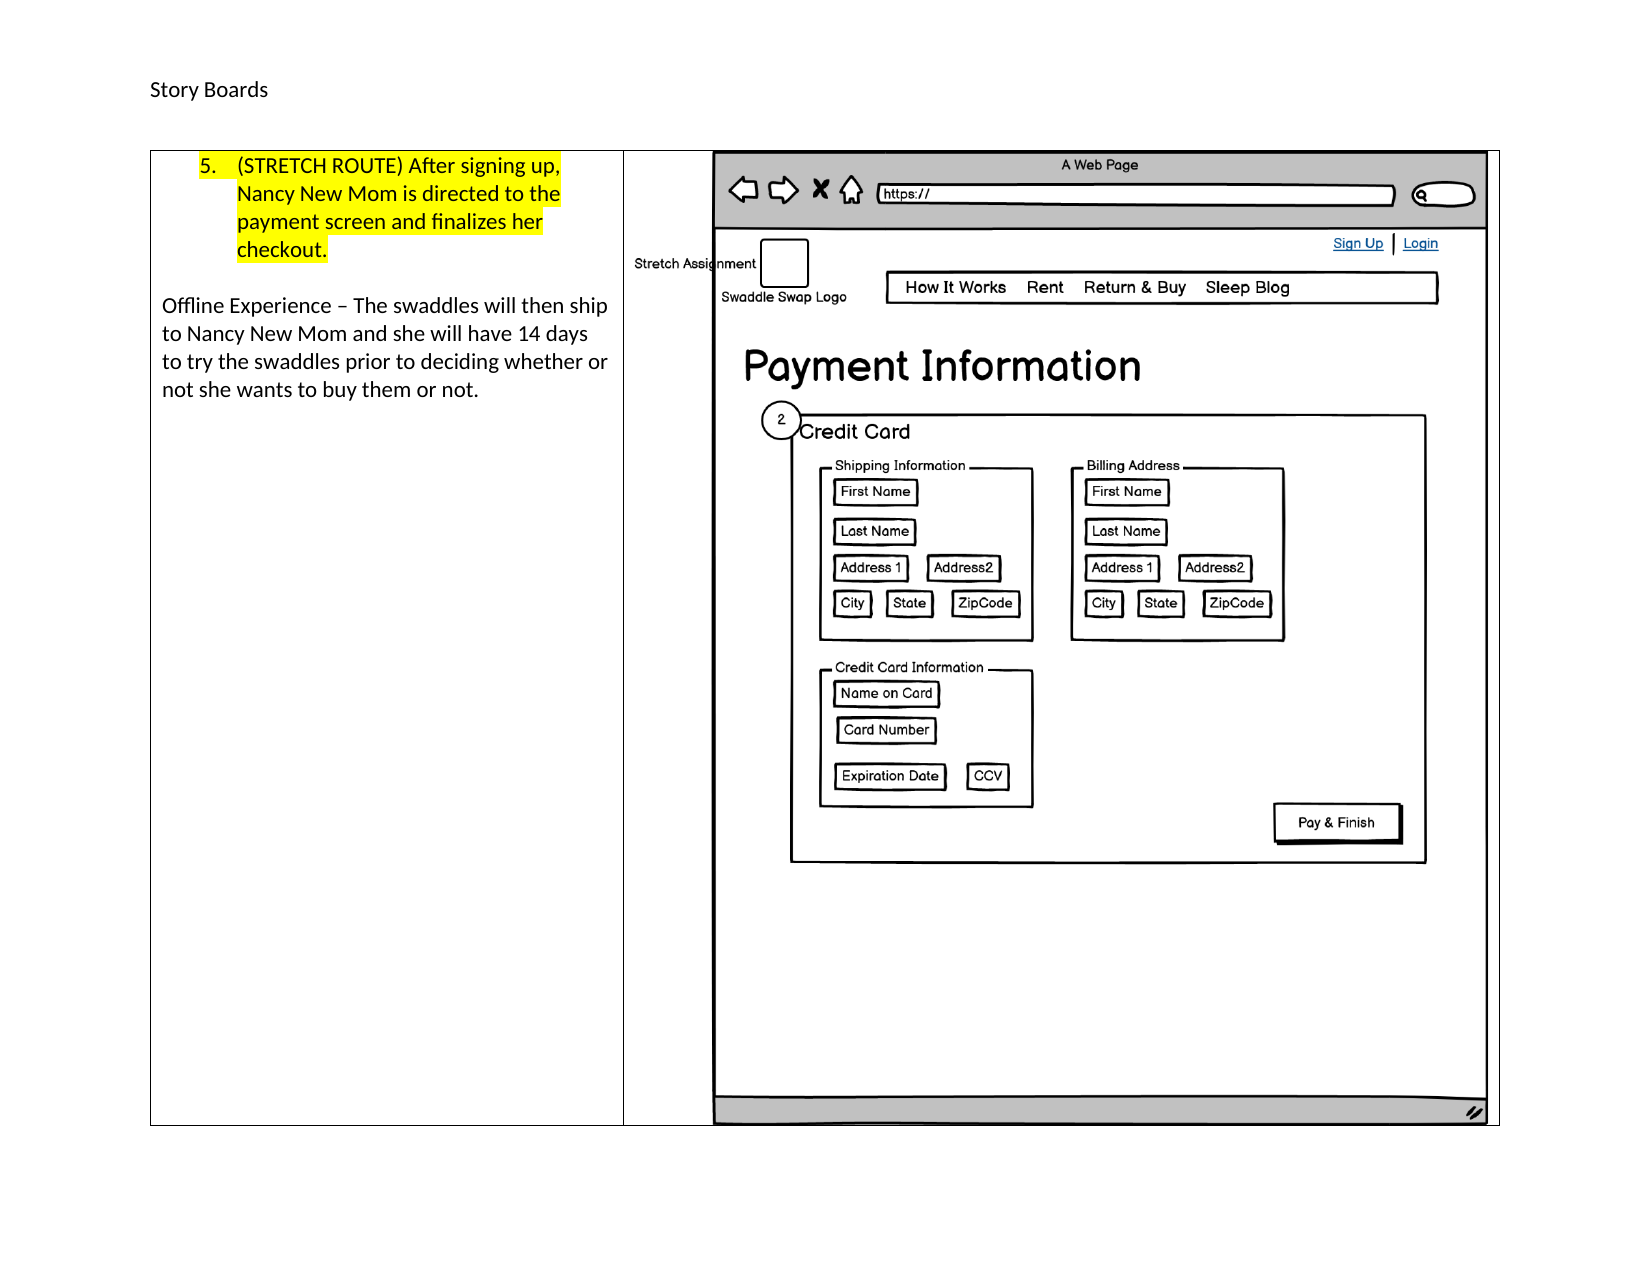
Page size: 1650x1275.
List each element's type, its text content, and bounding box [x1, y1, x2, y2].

table_cell (STRETCH ROUTE) After signing up, Nancy New Mom is directed to the payment screen and finalizes her checkout. Offline Experience – The swaddles will then ship to Nancy New Mom and she will have 14 days to try the swaddles prior to deciding whether or not she wants to buy them or not. [151, 151, 623, 1125]
picture [634, 151, 1489, 1125]
table_cell [1489, 151, 1499, 1125]
table_cell [624, 151, 634, 1125]
